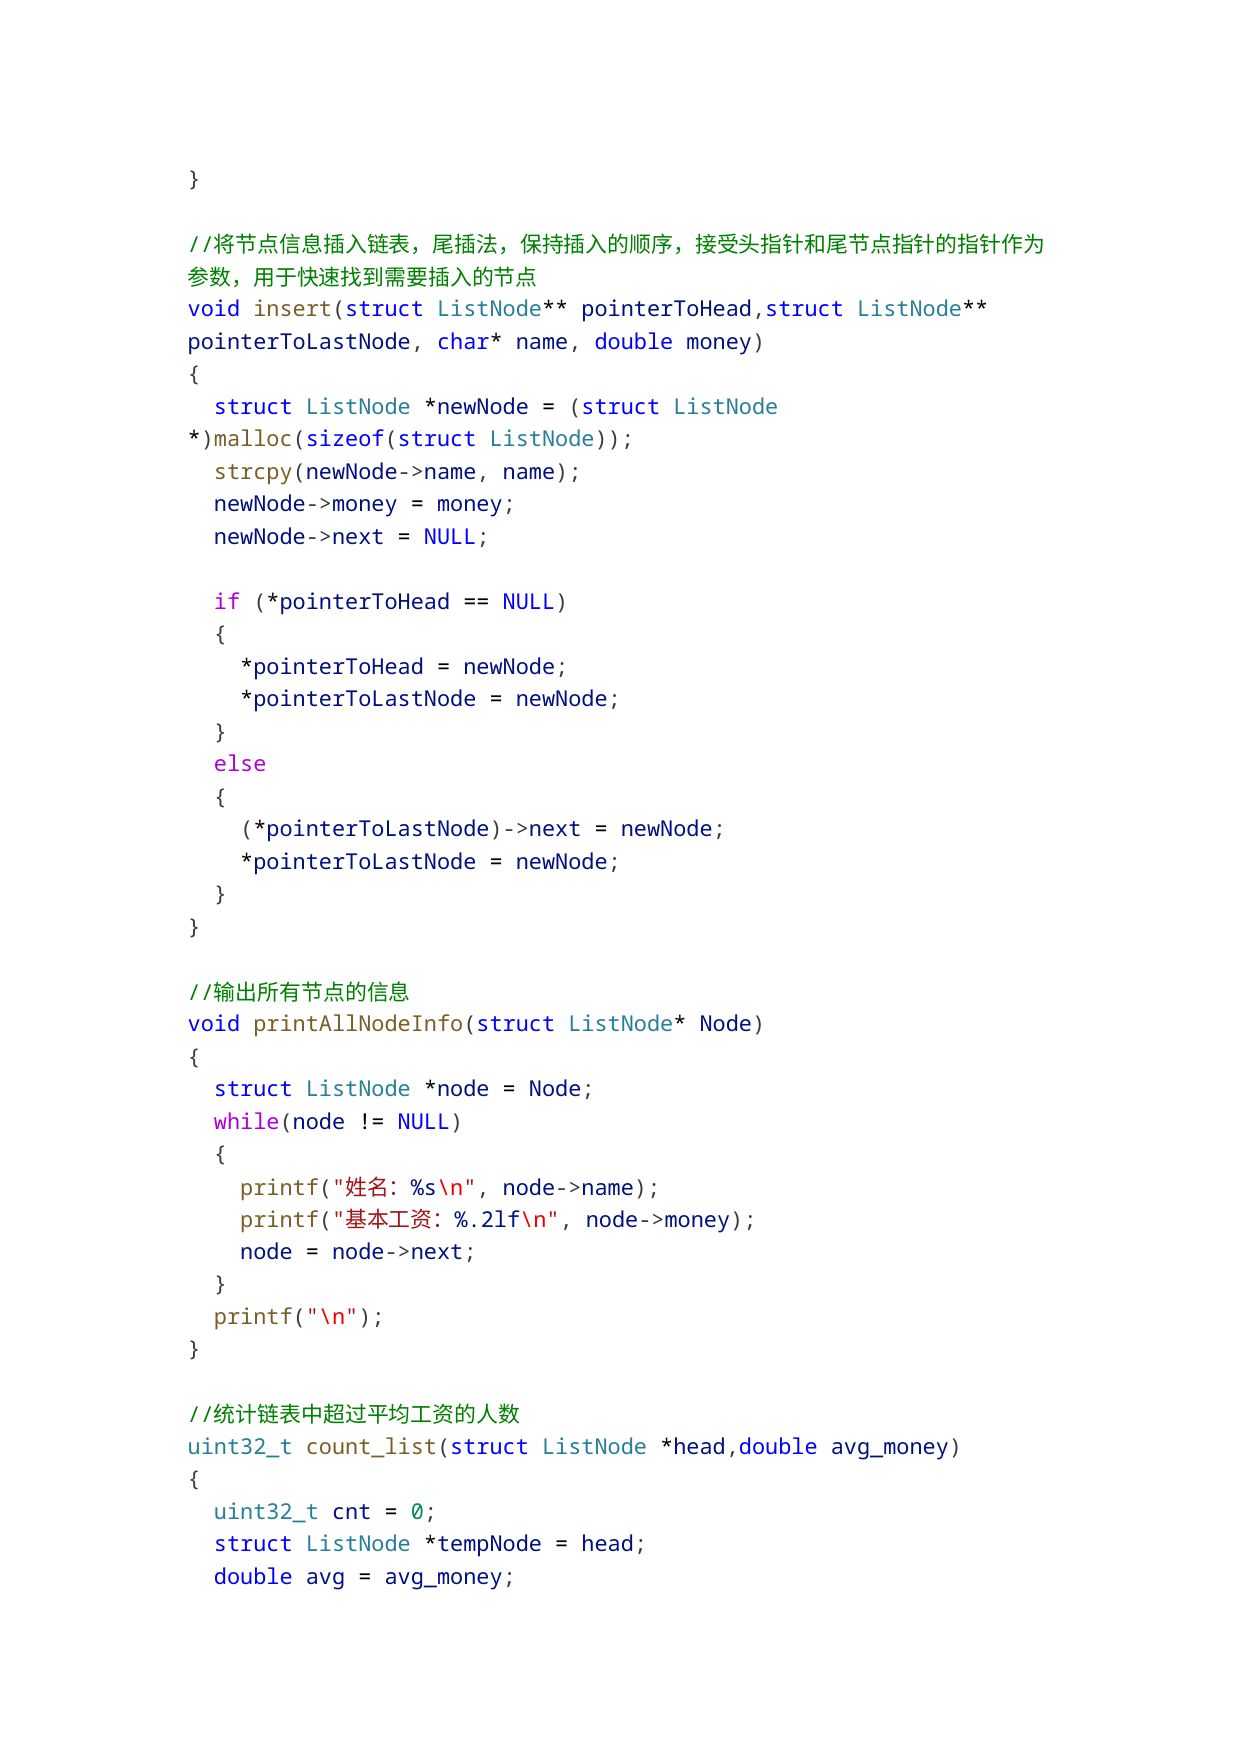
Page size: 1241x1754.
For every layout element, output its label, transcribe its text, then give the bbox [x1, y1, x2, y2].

text *pointerToHead = newNode; [187, 649, 1053, 682]
text void printAllNodeInfo(struct ListNode* Node) [187, 1007, 1053, 1039]
text //统计链表中超过平均工资的人数 [187, 1397, 1053, 1429]
text { [187, 1137, 1053, 1169]
text node = node->next; [187, 1234, 1053, 1267]
text newNode->next = NULL; [187, 519, 1053, 552]
text if (*pointerToHead == NULL) [187, 584, 1053, 617]
text *pointerToLastNode = newNode; [187, 844, 1053, 877]
text printf("基本工资：%.2lf\n", node->money); [187, 1202, 1053, 1234]
text } [187, 1267, 1053, 1299]
text { [187, 1039, 1053, 1072]
text double avg = avg_money; [187, 1559, 1053, 1592]
text uint32_t count_list(struct ListNode *head,double avg_money) [187, 1429, 1053, 1462]
text strcpy(newNode->name, name); [187, 454, 1053, 487]
text //输出所有节点的信息 [187, 974, 1053, 1007]
text printf("姓名：%s\n", node->name); [187, 1169, 1053, 1202]
text while(node != NULL) [187, 1104, 1053, 1137]
text { [187, 617, 1053, 649]
text (*pointerToLastNode)->next = newNode; [187, 812, 1053, 844]
text { [187, 1462, 1053, 1494]
text *pointerToLastNode = newNode; [187, 682, 1053, 714]
text else [187, 747, 1053, 779]
text uint32_t cnt = 0; [187, 1494, 1053, 1527]
text struct ListNode *node = Node; [187, 1072, 1053, 1104]
text newNode->money = money; [187, 487, 1053, 519]
text { [187, 357, 1053, 389]
text { [187, 779, 1053, 812]
text void insert(struct ListNode** pointerToHead,struct ListNode** pointerToLastNode, char* name, double money) [187, 292, 1053, 357]
text struct ListNode *tempNode = head; [187, 1527, 1053, 1559]
text printf("\n"); [187, 1299, 1053, 1332]
text } [187, 162, 1053, 194]
text struct ListNode *newNode = (struct ListNode *)malloc(sizeof(struct ListNode)); [187, 389, 1053, 454]
text } [187, 877, 1053, 909]
text } [187, 909, 1053, 942]
text //将节点信息插入链表，尾插法，保持插入的顺序，接受头指针和尾节点指针的指针作为参数，用于快速找到需要插入的节点 [187, 227, 1053, 292]
text } [187, 714, 1053, 747]
text } [187, 1332, 1053, 1364]
